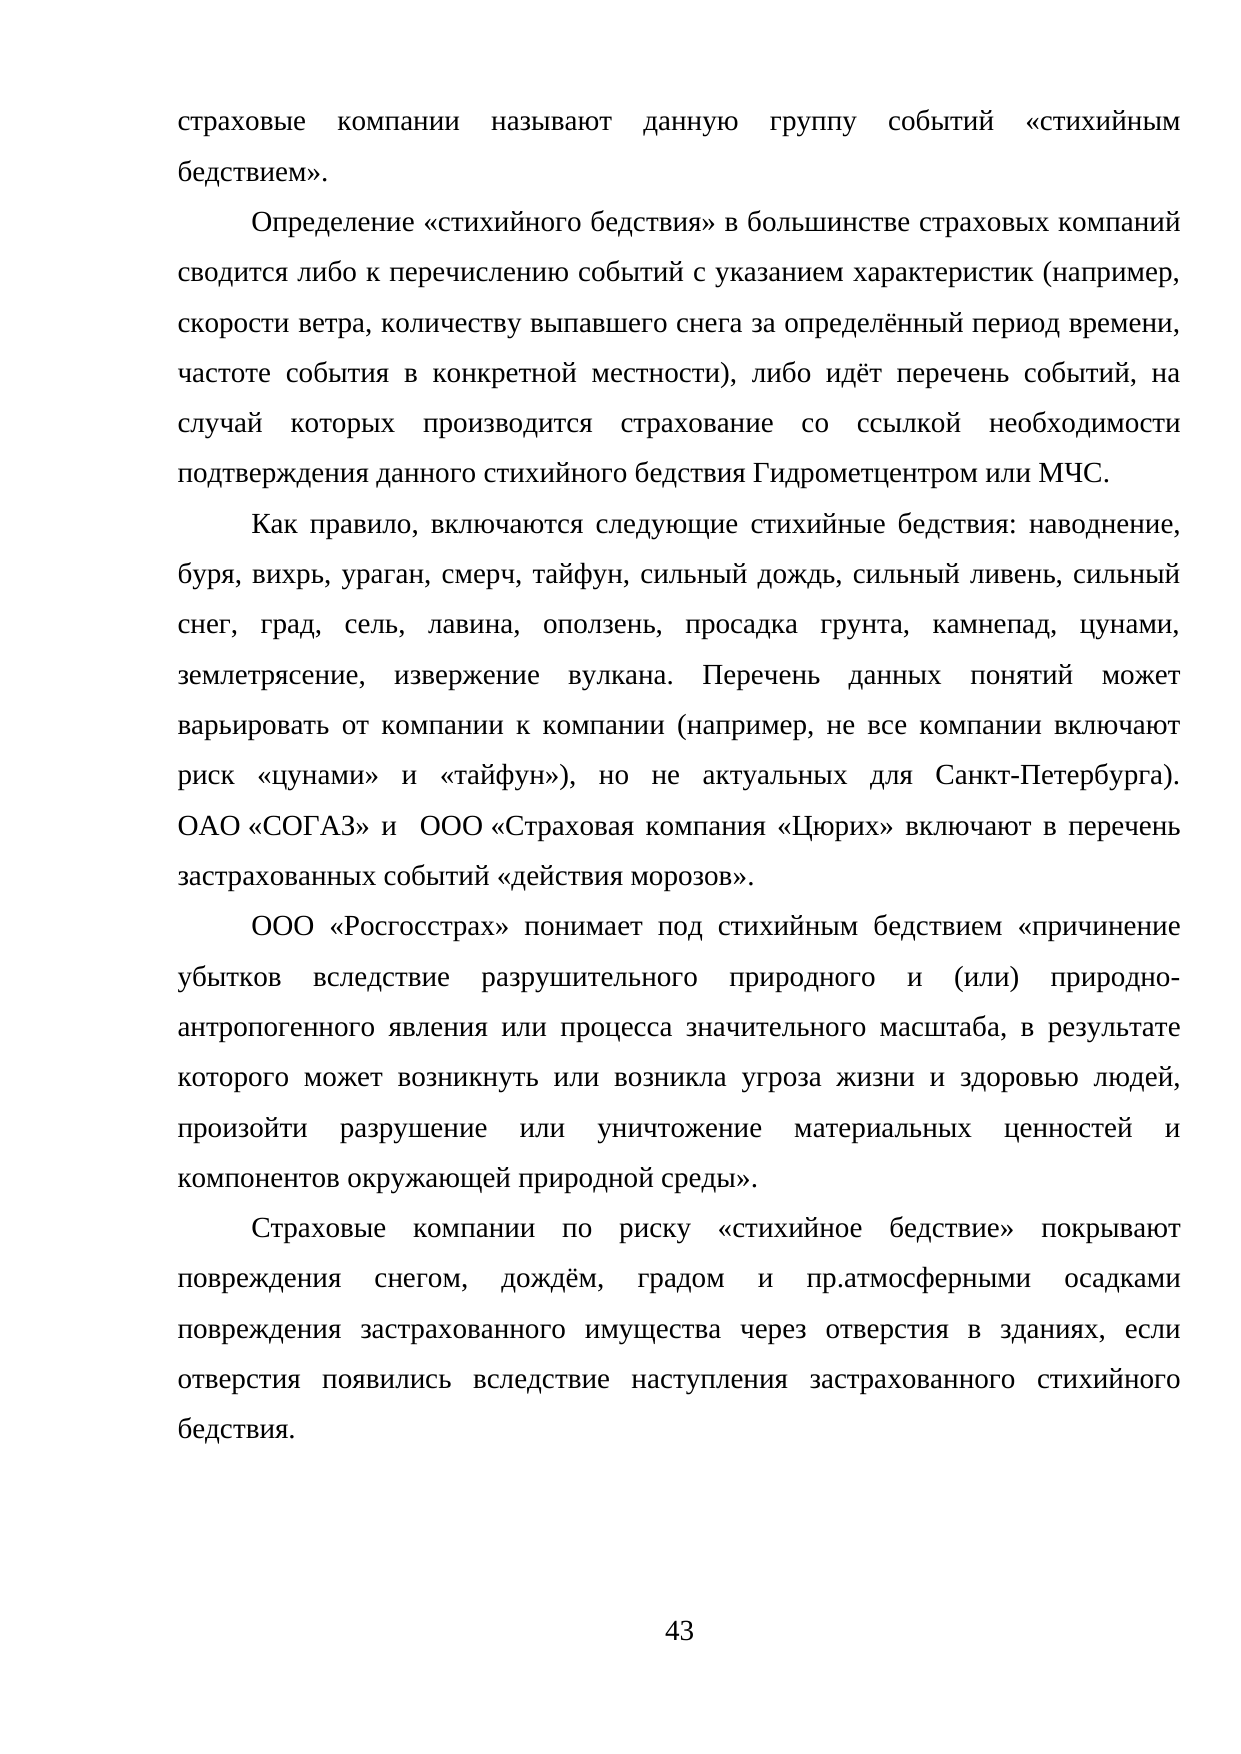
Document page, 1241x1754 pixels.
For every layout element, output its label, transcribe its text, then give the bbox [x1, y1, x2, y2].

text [177, 103, 1181, 187]
text Определение «стихийного бедствия» в большинстве страховых компаний сводится либо к перечислению событий с указанием характеристик (например, скорости ветра, количеству выпавшего снега за определённый период времени, частоте события в конкретной местности), либо идёт перечень событий, на случай которых производится страхование со ссылкой необходимости подтверждения данного стихийного бедствия Гидрометцентром или МЧС. [177, 204, 1181, 489]
text Страховые компании по риску «стихийное бедствие» покрывают повреждения снегом, дождём, градом и пр.атмосферными осадками повреждения застрахованного имущества через отверстия в зданиях, если отверстия появились вследствие наступления застрахованного стихийного бедствия. [177, 1210, 1181, 1445]
text Как правило, включаются следующие стихийные бедствия: наводнение, буря, вихрь, ураган, смерч, тайфун, сильный дождь, сильный ливень, сильный снег, град, сель, лавина, оползень, просадка грунта, камнепад, цунами, землетрясение, извержение вулкана. Перечень данных понятий может варьировать от компании к компании (например, не все компании включают риск «цунами» и «тайфун»), но не актуальных для Санкт-Петербурга). ОАО «СОГАЗ» и ООО «Страховая компания «Цюрих» включают в перечень застрахованных событий «действия морозов». [177, 506, 1181, 892]
text ООО «Росгосстрах» понимает под стихийным бедствием «причинение убытков вследствие разрушительного природного и (или) природно-антропогенного явления или процесса значительного масштаба, в результате которого может возникнуть или возникла угроза жизни и здоровью людей, произойти разрушение или уничтожение материальных ценностей и компонентов окружающей природной среды». [177, 908, 1181, 1193]
